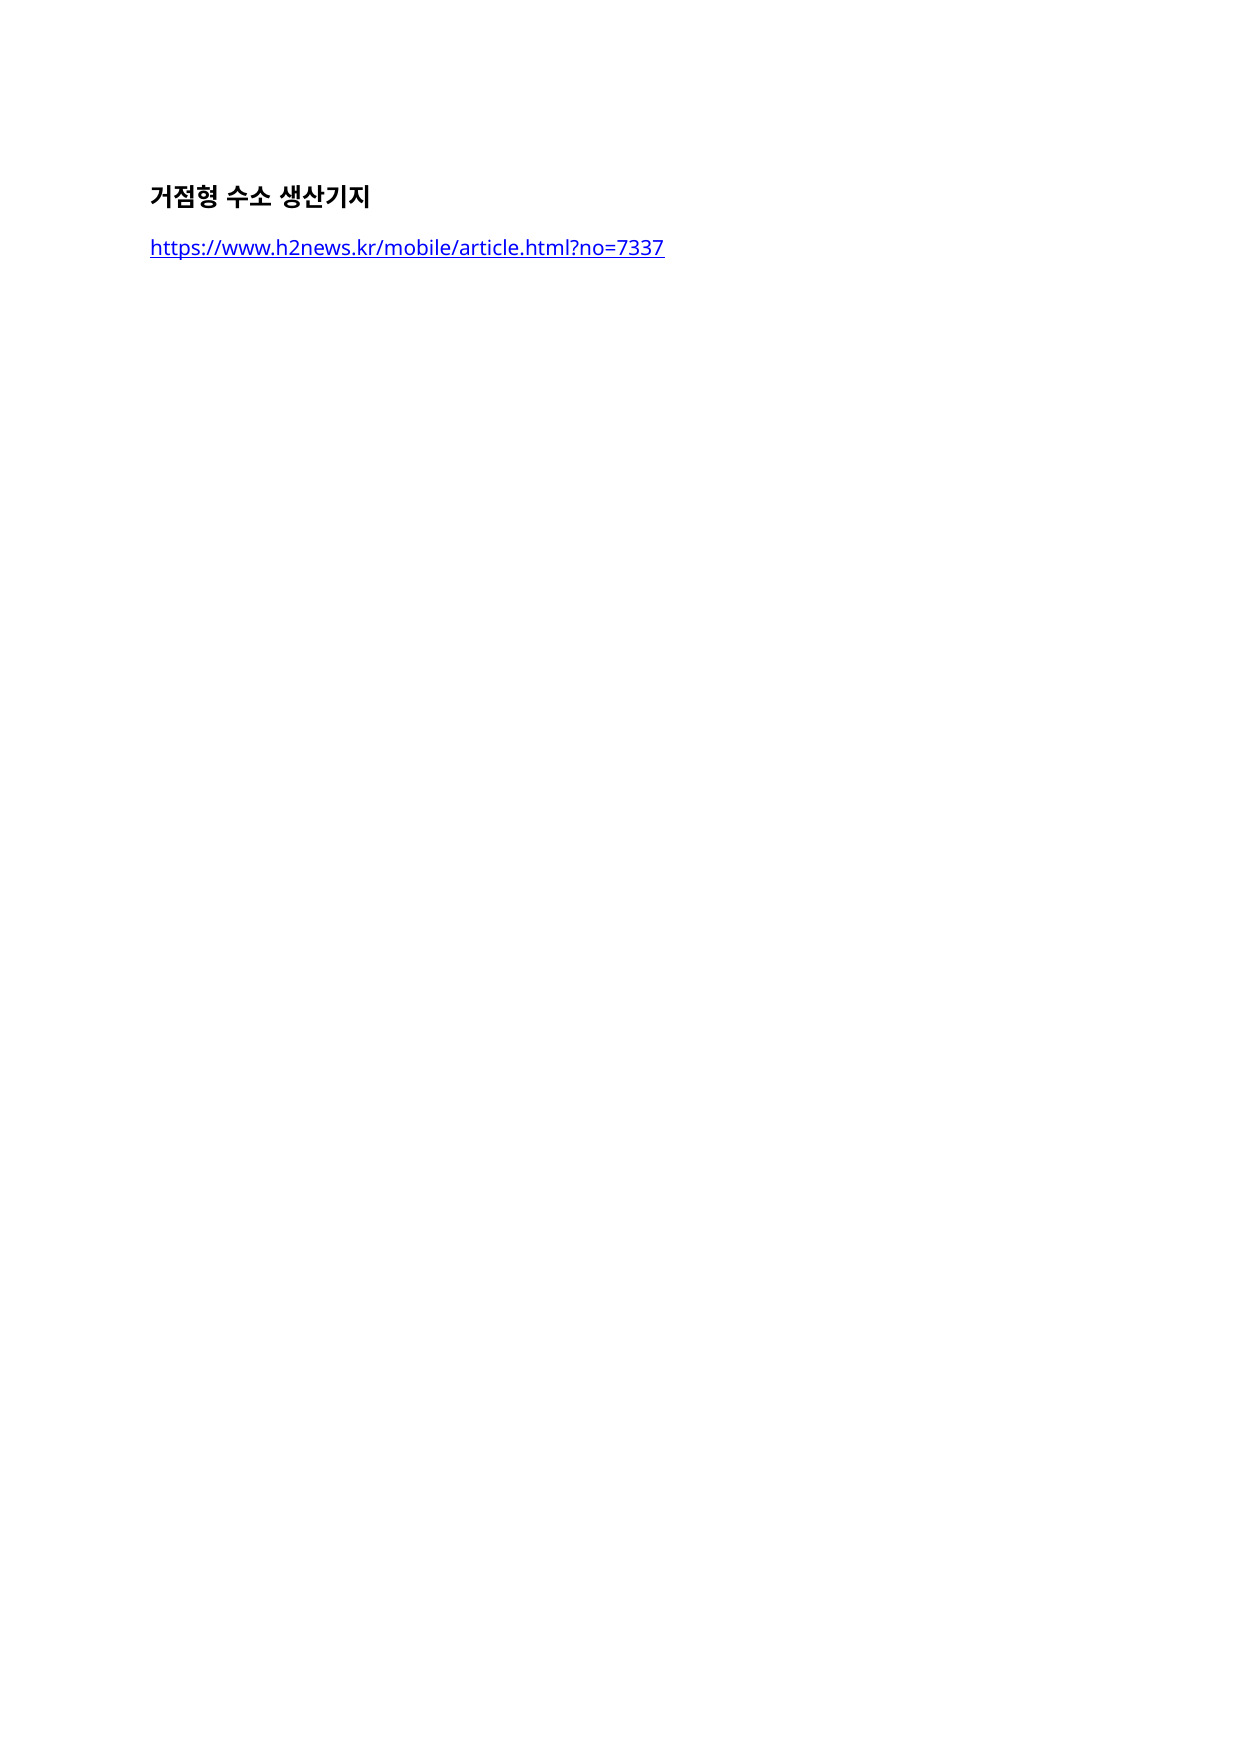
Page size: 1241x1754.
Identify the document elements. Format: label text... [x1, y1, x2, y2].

text 거점형 수소 생산기지 [150, 177, 1090, 213]
text https://www.h2news.kr/mobile/article.html?no=7337 [150, 233, 1090, 261]
